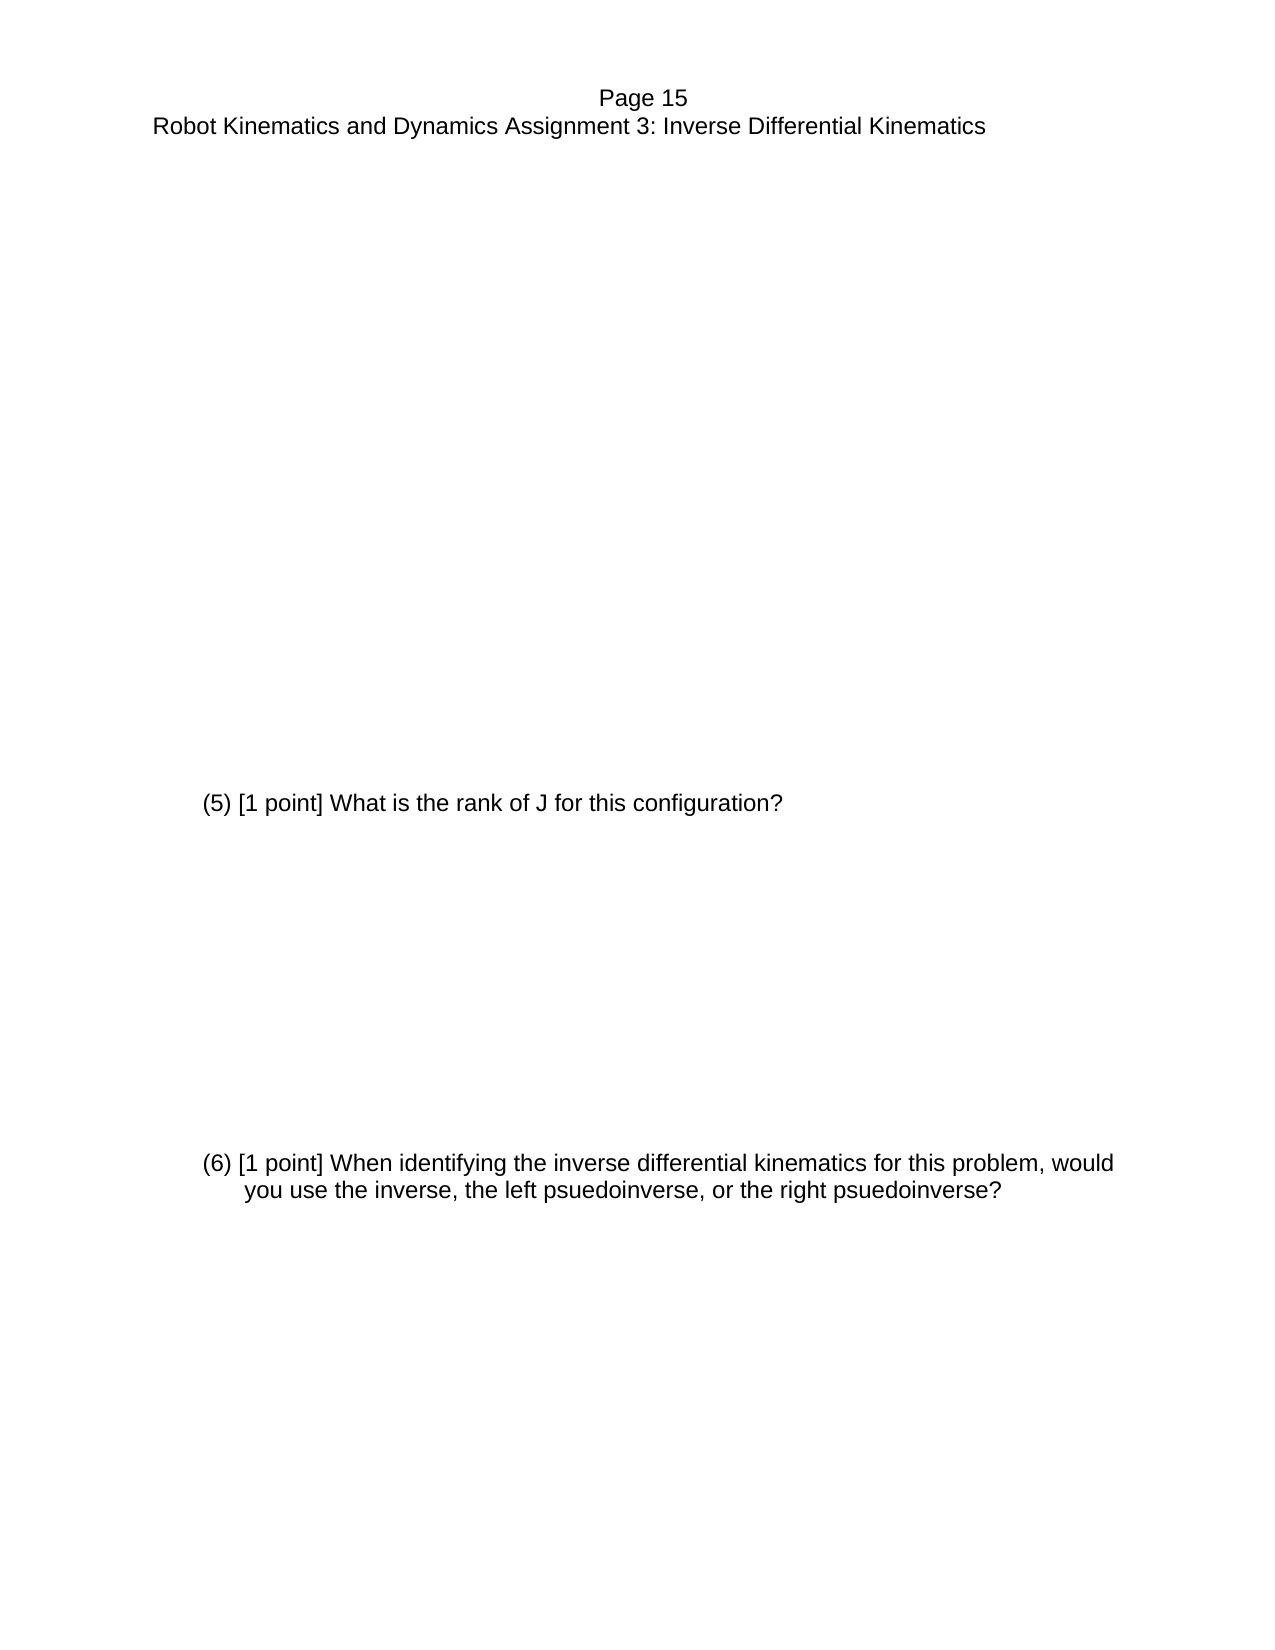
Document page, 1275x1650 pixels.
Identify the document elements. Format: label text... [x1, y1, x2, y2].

text (6) [1 point] When identifying the inverse differential kinematics for this problem, would you use the inverse, the left psuedoinverse, or the right psuedoinverse? [202, 1149, 1124, 1204]
text (5) [1 point] What is the rank of J for this configuration? [202, 788, 1179, 816]
text Robot Kinematics and Dynamics Assignment 3: Inverse Differential Kinematics [152, 112, 1179, 139]
text Page 15 [599, 84, 1179, 112]
